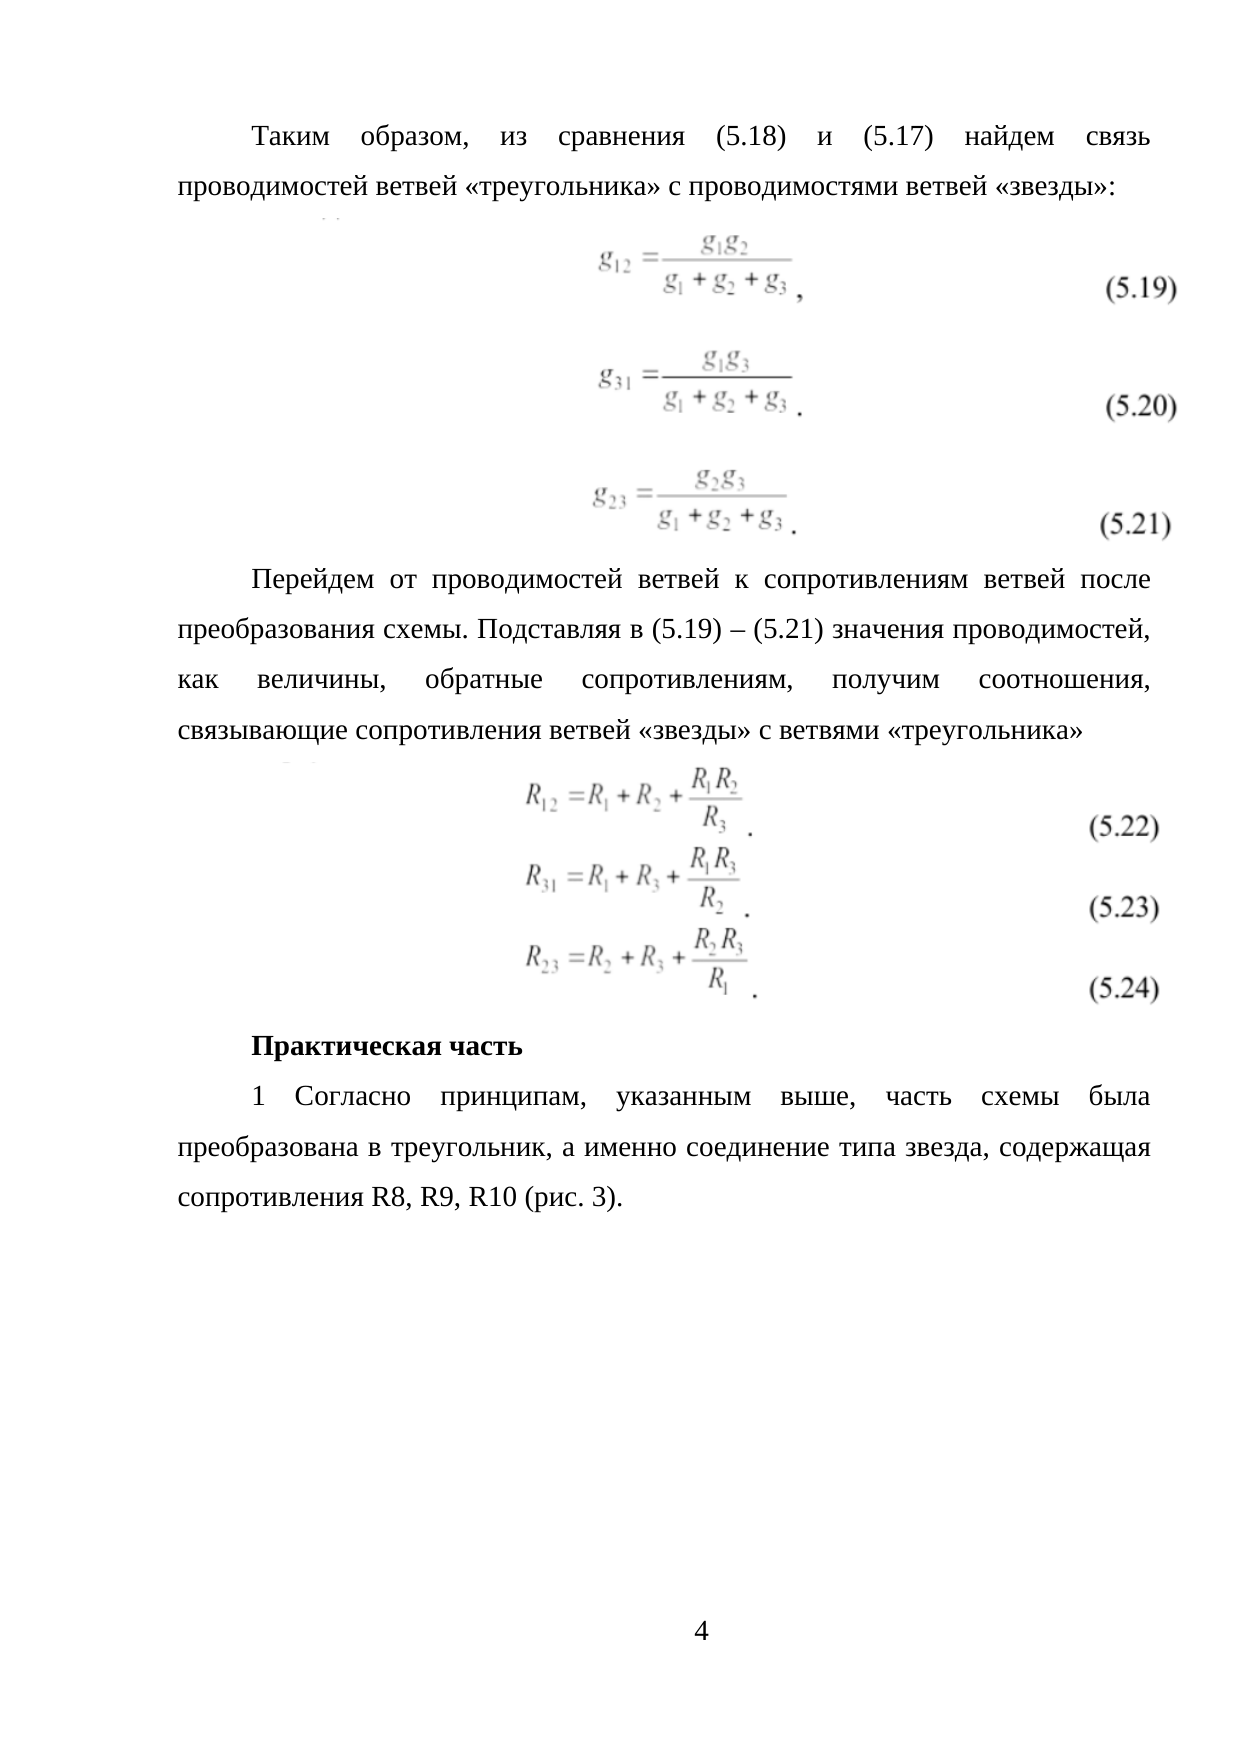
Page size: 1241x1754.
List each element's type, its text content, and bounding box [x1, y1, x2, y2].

picture [251, 463, 1184, 544]
text Таким образом, из сравнения (5.18) и (5.17) найдем связь проводимостей ветвей «треугольника» с проводимостями ветвей «звезды»: [177, 118, 1152, 202]
picture [251, 762, 1164, 1012]
text 1 Согласно принципам, указанным выше, часть схемы была преобразована в треугольник, а именно соединение типа звезда, содержащая сопротивления R8, R9, R10 (рис. 3). [177, 1078, 1152, 1212]
subtitle Практическая часть [177, 1028, 1152, 1062]
text Перейдем от проводимостей ветвей к сопротивлениям ветвей после преобразования схемы. Подставляя в (5.19) – (5.21) значения проводимостей, как величины, обратные сопротивлениям, получим соотношения, связывающие сопротивления ветвей «звезды» с ветвями «треугольника» [177, 561, 1152, 745]
picture [251, 218, 1190, 447]
